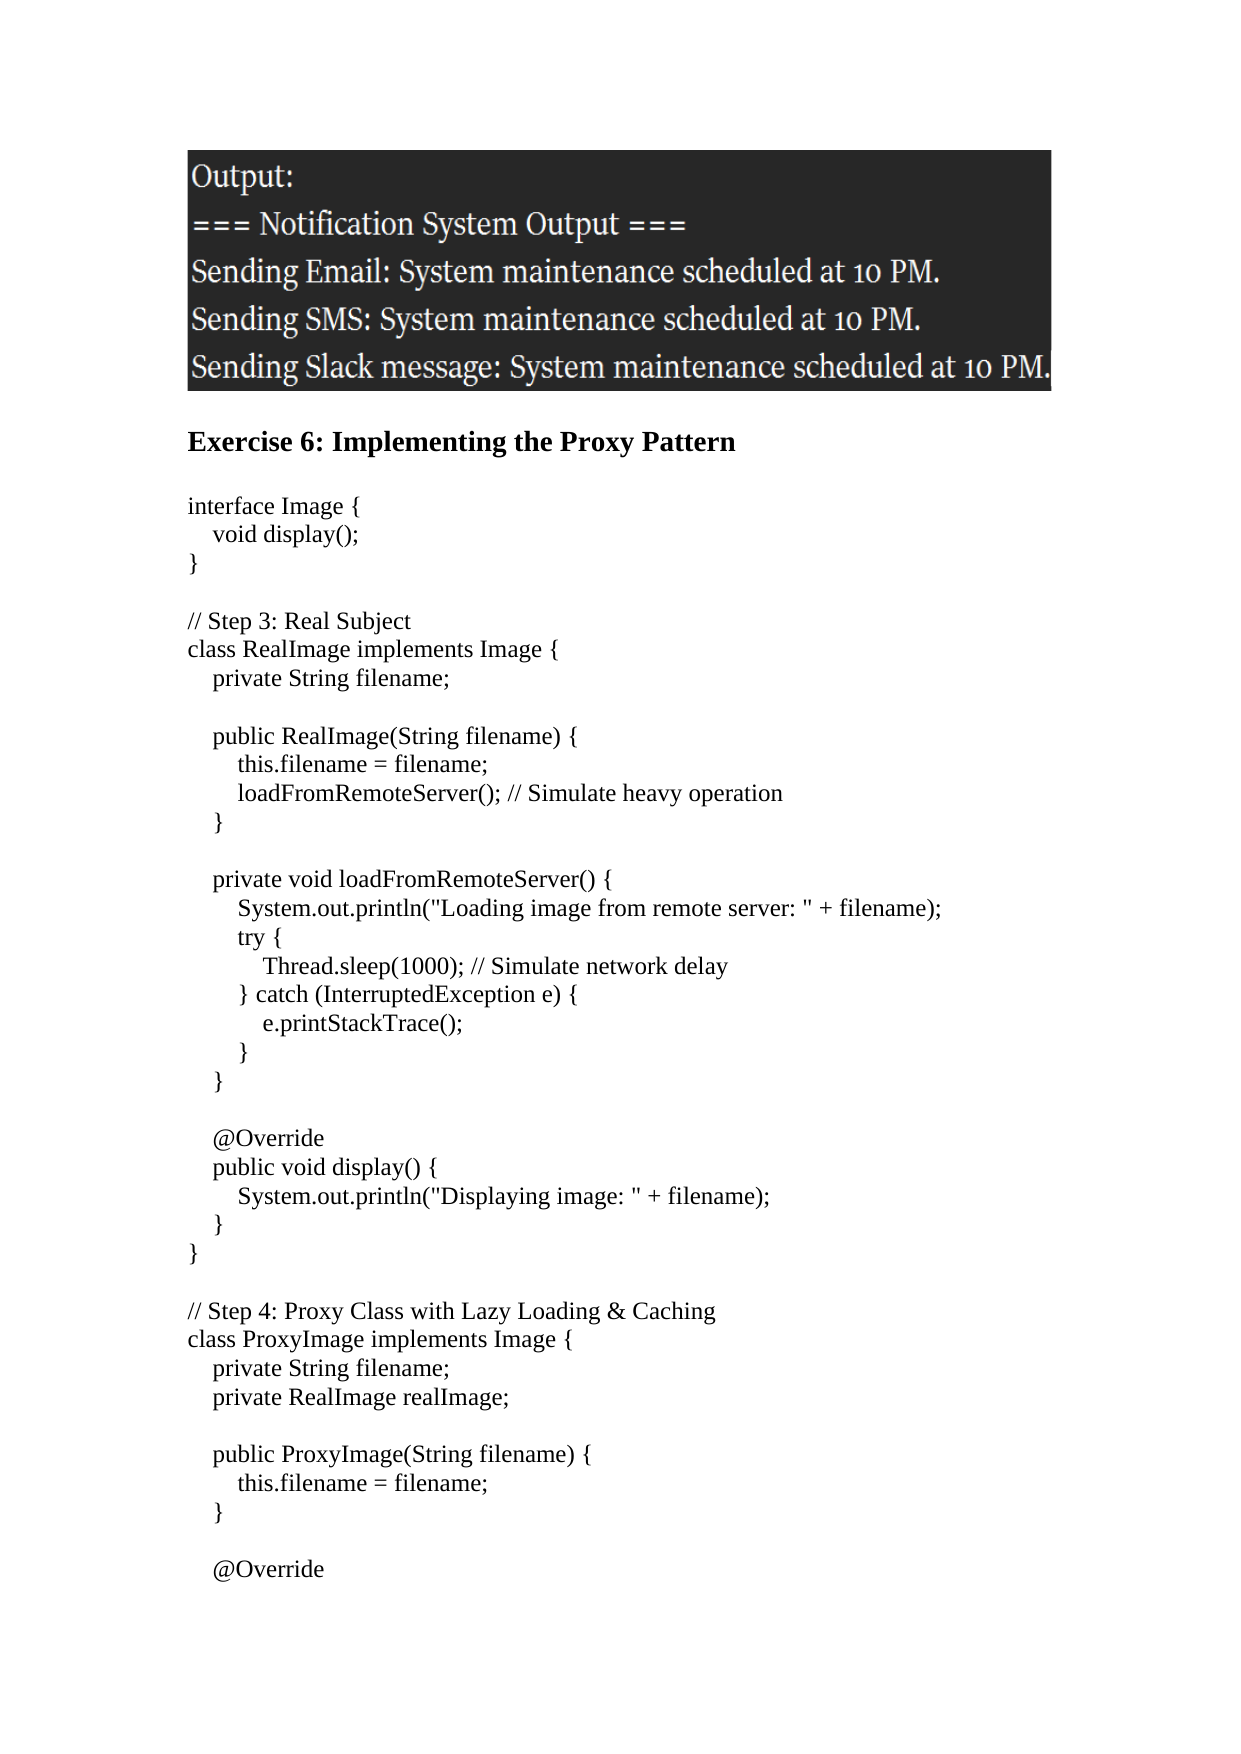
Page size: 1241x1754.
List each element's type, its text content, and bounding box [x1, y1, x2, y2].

text try { [187, 922, 1053, 951]
text void display(); [187, 519, 1053, 548]
text } [187, 1238, 1053, 1267]
text System.out.println("Displaying image: " + filename); [187, 1181, 1053, 1209]
text private RealImage realImage; [187, 1382, 1053, 1411]
text public void display() { [187, 1152, 1053, 1181]
text public RealImage(String filename) { [187, 721, 1053, 749]
text class ProxyImage implements Image { [187, 1324, 1053, 1353]
text this.filename = filename; [187, 749, 1053, 778]
text private String filename; [187, 1353, 1053, 1382]
text this.filename = filename; [187, 1468, 1053, 1497]
text loadFromRemoteServer(); // Simulate heavy operation [187, 778, 1053, 807]
text // Step 3: Real Subject [187, 606, 1053, 634]
text } [187, 1037, 1053, 1066]
picture [187, 150, 1052, 391]
text e.printStackTrace(); [187, 1008, 1053, 1037]
text } catch (InterruptedException e) { [187, 979, 1053, 1008]
text System.out.println("Loading image from remote server: " + filename); [187, 893, 1053, 922]
text @Override [187, 1554, 1053, 1583]
text Exercise 6: Implementing the Proxy Pattern [187, 424, 1053, 457]
text } [187, 548, 1053, 577]
text } [187, 1209, 1053, 1238]
text interface Image { [187, 491, 1053, 519]
text private String filename; [187, 663, 1053, 692]
text } [187, 1066, 1053, 1094]
text private void loadFromRemoteServer() { [187, 864, 1053, 893]
text @Override [187, 1123, 1053, 1152]
text } [187, 1497, 1053, 1526]
text // Step 4: Proxy Class with Lazy Loading & Caching [187, 1296, 1053, 1324]
text class RealImage implements Image { [187, 634, 1053, 663]
text public ProxyImage(String filename) { [187, 1439, 1053, 1468]
text } [187, 807, 1053, 836]
text Thread.sleep(1000); // Simulate network delay [187, 951, 1053, 979]
